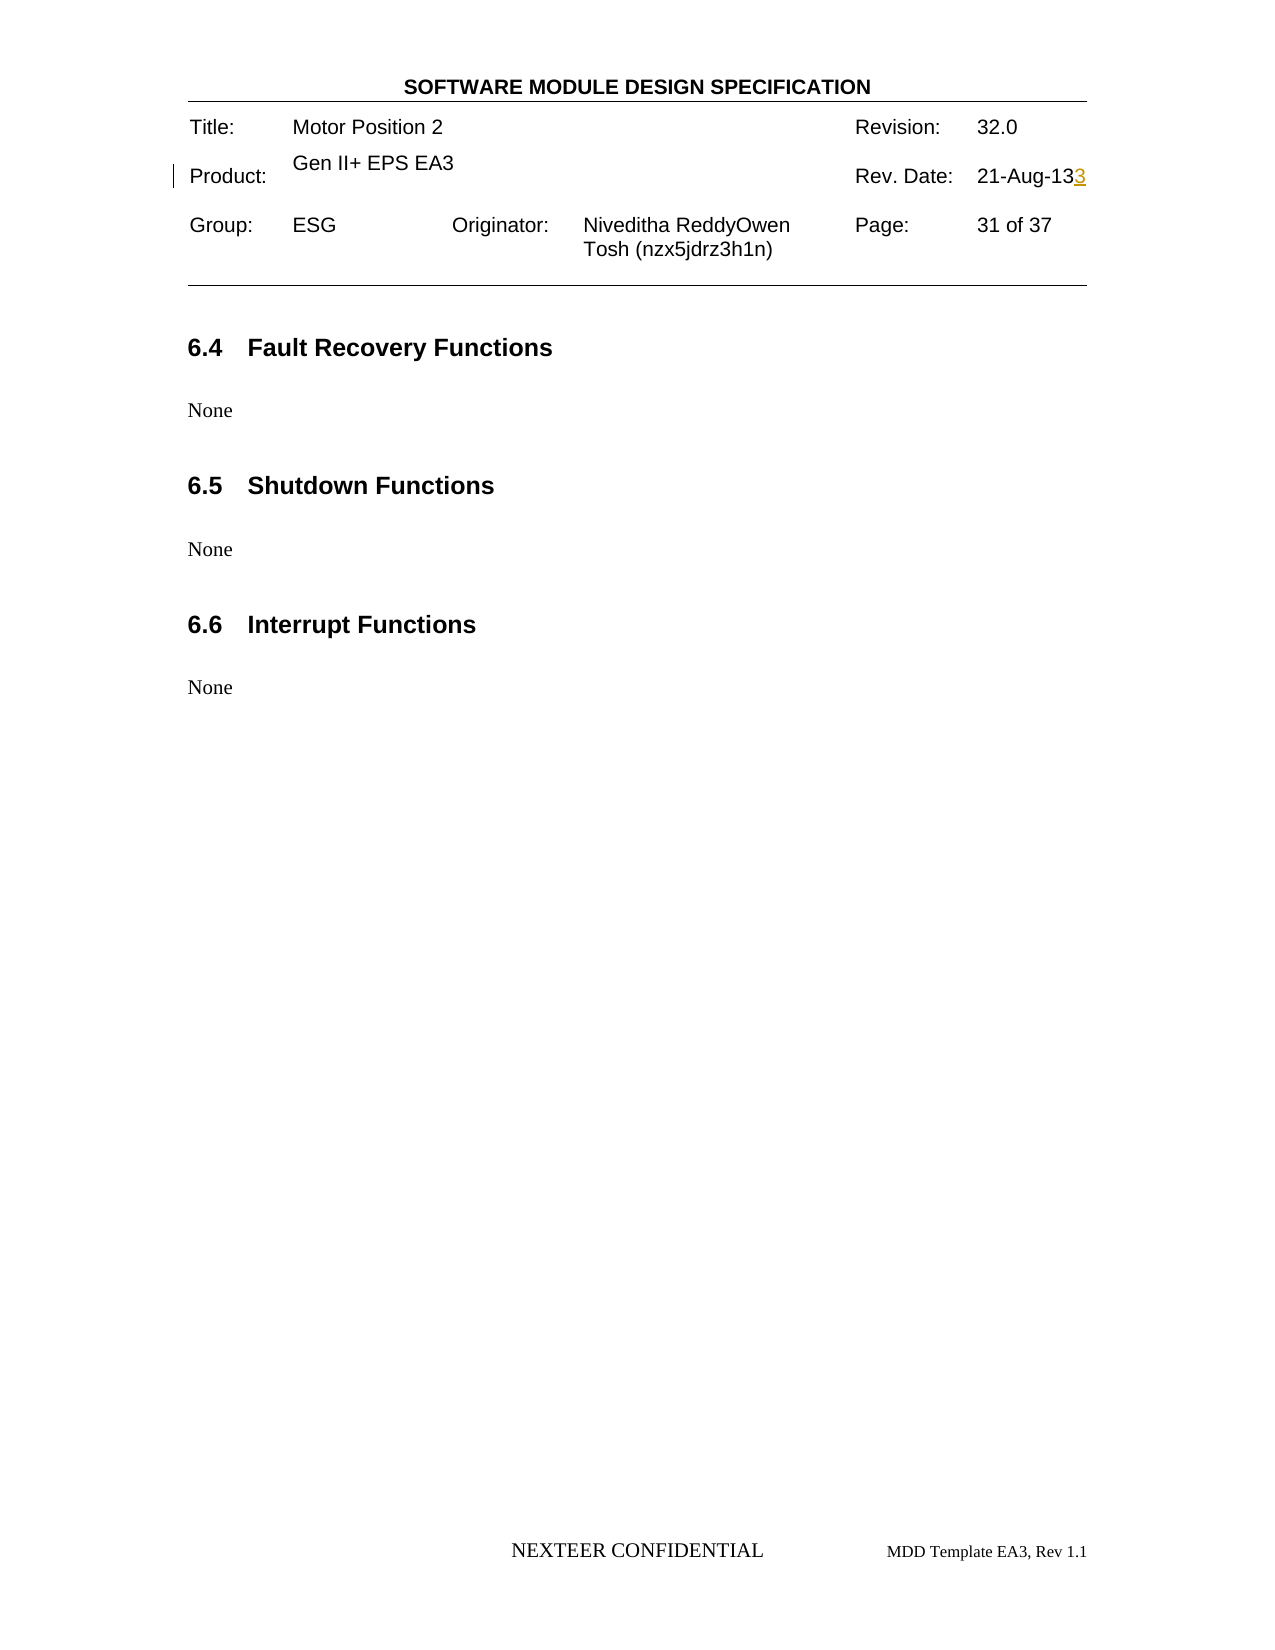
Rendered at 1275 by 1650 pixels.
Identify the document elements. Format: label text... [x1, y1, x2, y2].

text None [187, 675, 1087, 699]
subtitle Shutdown Functions [187, 471, 1087, 500]
subtitle Fault Recovery Functions [187, 333, 1087, 361]
text None [187, 536, 1087, 561]
subtitle Interrupt Functions [187, 609, 1087, 638]
text None [187, 398, 1087, 422]
